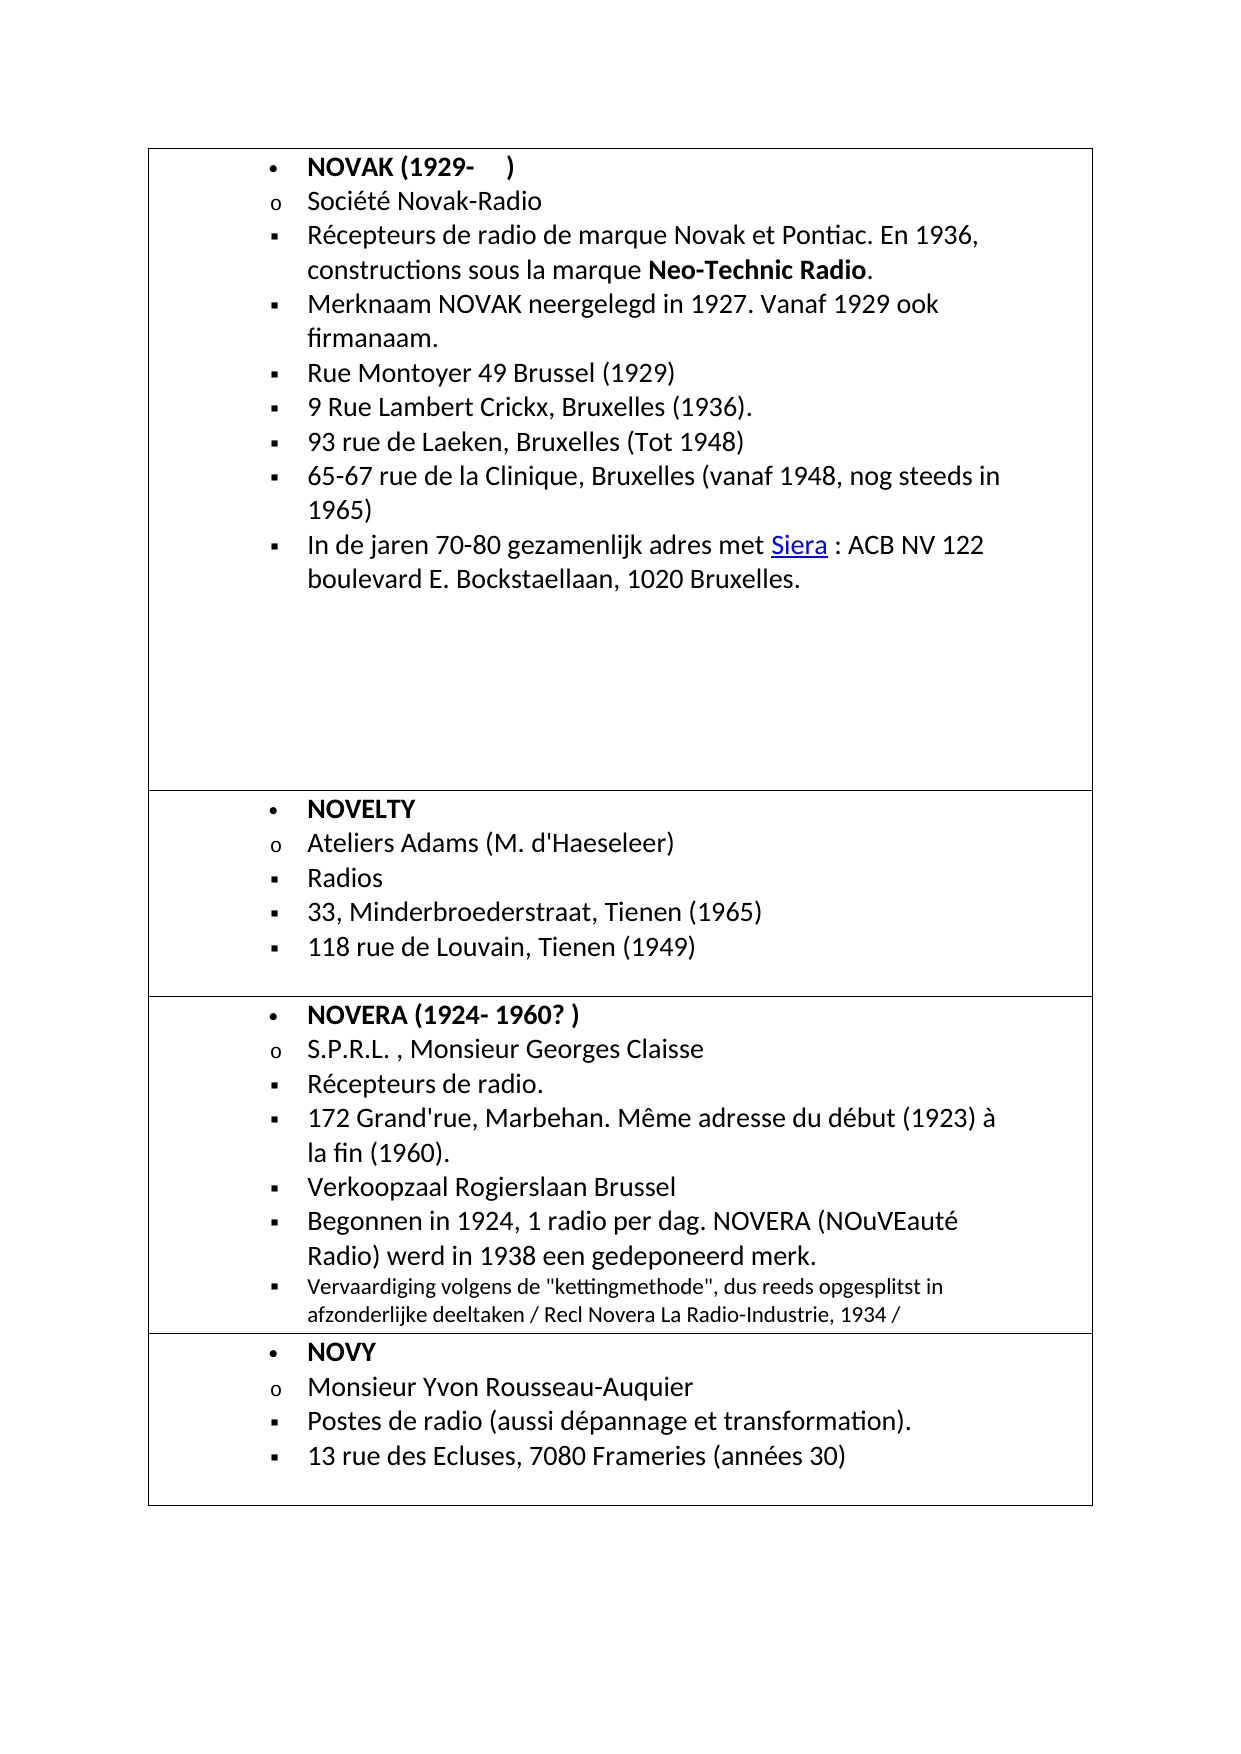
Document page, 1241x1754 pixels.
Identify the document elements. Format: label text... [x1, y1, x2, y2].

table_cell NOVERA (1924- 1960? ) S.P.R.L. , Monsieur Georges Claisse Récepteurs de radio. 172 Grand'rue, Marbehan. Même adresse du début (1923) à la fin (1960). Verkoopzaal Rogierslaan Brussel Begonnen in 1924, 1 radio per dag. NOVERA (NOuVEauté Radio) werd in 1938 een gedeponeerd merk. Vervaardiging volgens de "kettingmethode", dus reeds opgesplitst in afzonderlijke deeltaken / Recl Novera La Radio-Industrie, 1934 / [149, 997, 1092, 1333]
table_cell NOVELTY Ateliers Adams (M. d'Haeseleer) Radios 33, Minderbroederstraat, Tienen (1965) 118 rue de Louvain, Tienen (1949) [149, 791, 1092, 996]
table_cell NOVAK (1929- ) Société Novak-Radio Récepteurs de radio de marque Novak et Pontiac. En 1936, constructions sous la marque Neo-Technic Radio. Merknaam NOVAK neergelegd in 1927. Vanaf 1929 ook firmanaam. Rue Montoyer 49 Brussel (1929) 9 Rue Lambert Crickx, Bruxelles (1936). 93 rue de Laeken, Bruxelles (Tot 1948) 65-67 rue de la Clinique, Bruxelles (vanaf 1948, nog steeds in 1965) In de jaren 70-80 gezamenlijk adres met Siera : ACB NV 122 boulevard E. Bockstaellaan, 1020 Bruxelles. [149, 149, 1092, 790]
table_cell NOVY Monsieur Yvon Rousseau-Auquier Postes de radio (aussi dépannage et transformation). 13 rue des Ecluses, 7080 Frameries (années 30) [149, 1334, 1092, 1505]
